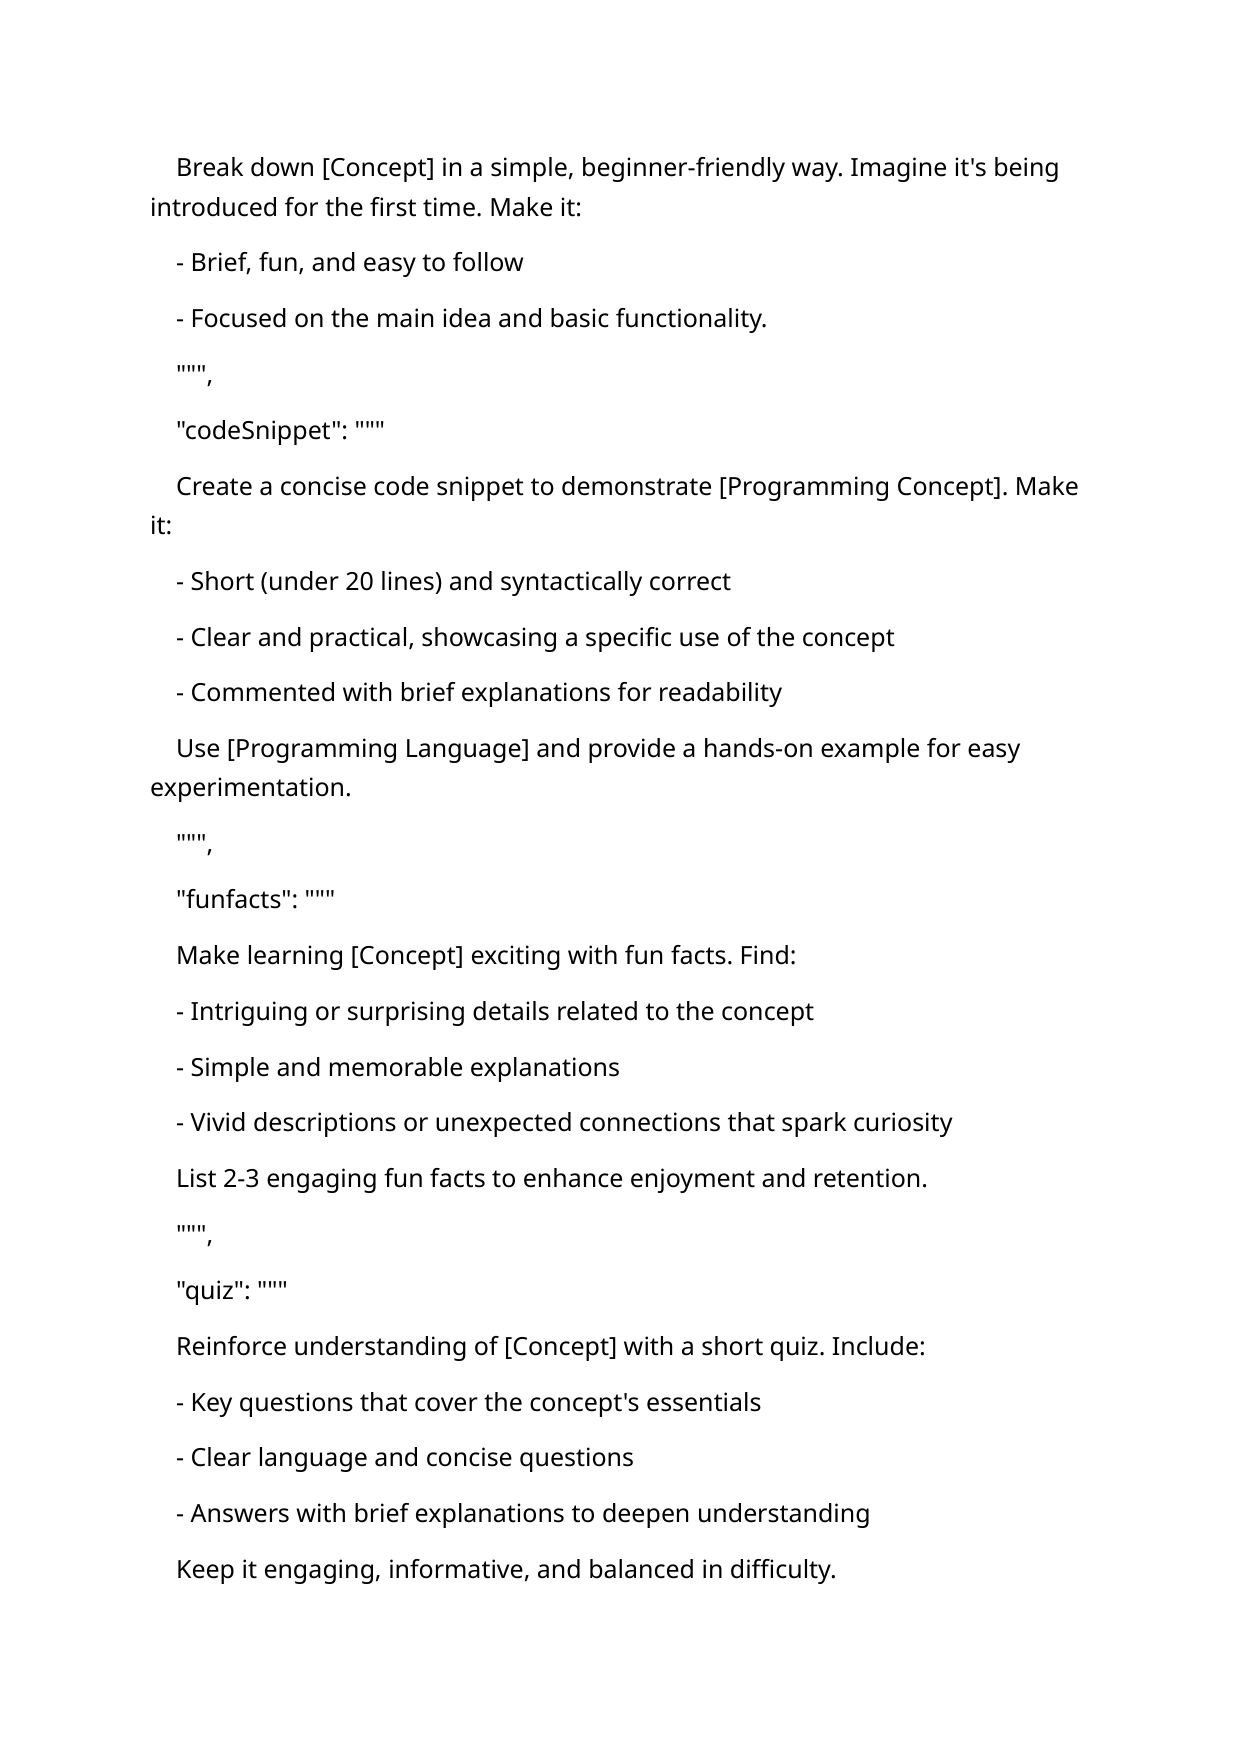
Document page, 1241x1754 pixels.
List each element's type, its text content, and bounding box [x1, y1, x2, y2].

text - Intriguing or surprising details related to the concept [150, 993, 1090, 1027]
text - Simple and memorable explanations [150, 1049, 1090, 1083]
text """, [150, 826, 1090, 860]
text "funfacts": """ [150, 882, 1090, 916]
text Break down [Concept] in a simple, beginner-friendly way. Imagine it's being introduced for the first time. Make it: [150, 150, 1090, 223]
text - Vivid descriptions or unexpected connections that spark curiosity [150, 1105, 1090, 1139]
text """, [150, 357, 1090, 391]
text - Short (under 20 lines) and syntactically correct [150, 563, 1090, 597]
text Use [Programming Language] and provide a hands-on example for easy experimentation. [150, 731, 1090, 804]
text Reinforce understanding of [Concept] with a short quiz. Include: [150, 1328, 1090, 1362]
text - Brief, fun, and easy to follow [150, 245, 1090, 279]
text """, [150, 1217, 1090, 1251]
text Make learning [Concept] exciting with fun facts. Find: [150, 937, 1090, 972]
text - Answers with brief explanations to deepen understanding [150, 1496, 1090, 1530]
text List 2-3 engaging fun facts to enhance enjoyment and retention. [150, 1161, 1090, 1195]
text - Focused on the main idea and basic functionality. [150, 301, 1090, 335]
text Keep it engaging, informative, and balanced in difficulty. [150, 1552, 1090, 1586]
text "quiz": """ [150, 1272, 1090, 1307]
text - Commented with brief explanations for readability [150, 675, 1090, 709]
text Create a concise code snippet to demonstrate [Programming Concept]. Make it: [150, 468, 1090, 542]
text - Key questions that cover the concept's essentials [150, 1384, 1090, 1418]
text - Clear language and concise questions [150, 1440, 1090, 1474]
text - Clear and practical, showcasing a specific use of the concept [150, 619, 1090, 653]
text "codeSnippet": """ [150, 412, 1090, 447]
